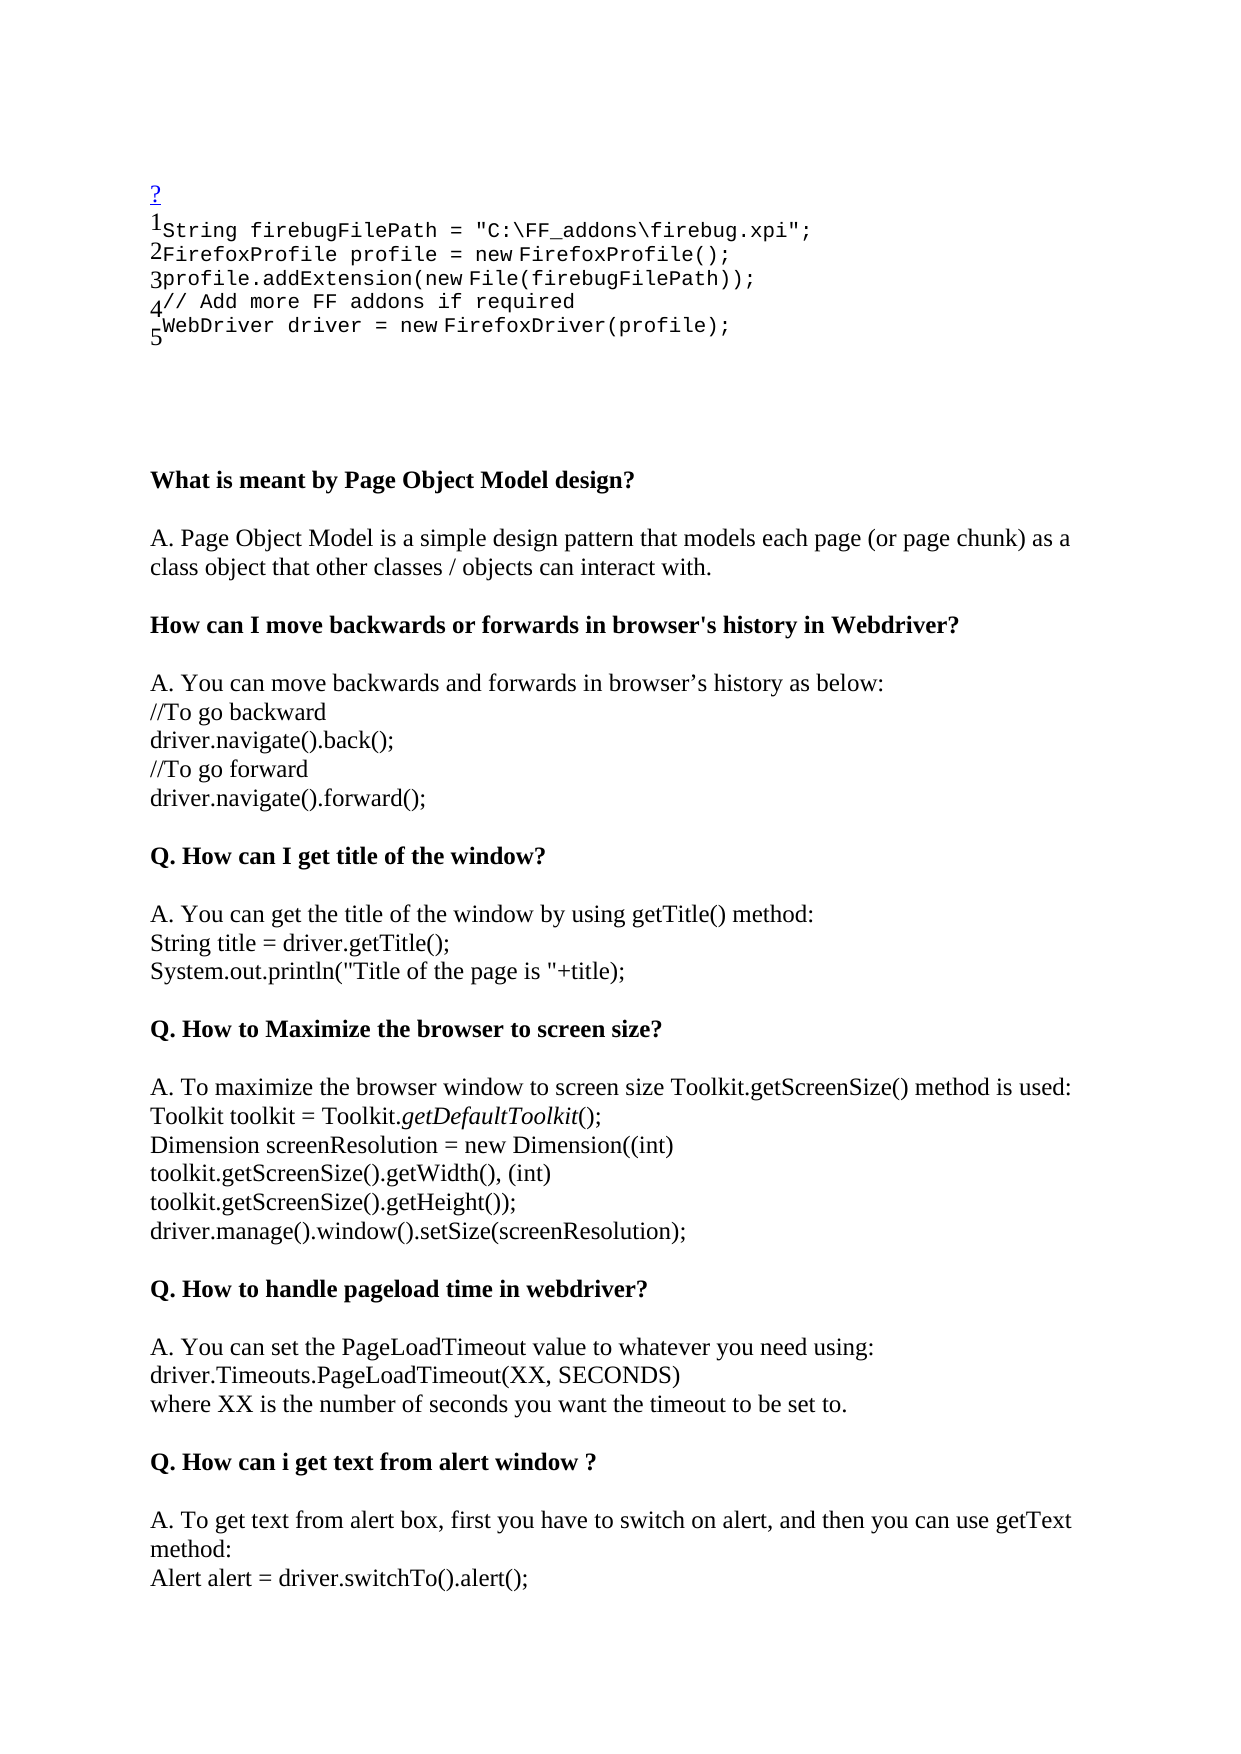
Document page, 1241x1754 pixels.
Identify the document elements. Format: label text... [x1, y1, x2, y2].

text Q. How to handle pageload time in webdriver? [150, 1274, 1090, 1303]
text What is meant by Page Object Model design? [150, 466, 1090, 494]
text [150, 1505, 1090, 1591]
text A. You can move backwards and forwards in browser’s history as below: //To go backward driver.navigate().back(); //To go forward driver.navigate().forward(); [150, 668, 1090, 812]
table_header String firebugFilePath = "C:\FF_addons\firebug.xpi"; FirefoxProfile profile = new FirefoxProfile(); profile.addExtension(new File(firebugFilePath)); // Add more FF addons if required WebDriver driver = new FirefoxDriver(profile); [163, 208, 813, 351]
text How can I move backwards or forwards in browser's history in Webdriver? [150, 610, 1090, 639]
text Q. How can i get text from alert window ? [150, 1447, 1090, 1476]
text ? [150, 179, 1090, 207]
text A. Page Object Model is a simple design pattern that models each page (or page chunk) as a class object that other classes / objects can interact with. [150, 523, 1090, 581]
text A. You can set the PageLoadTimeout value to whatever you need using: driver.Timeouts.PageLoadTimeout(XX, SECONDS) where XX is the number of seconds you want the timeout to be set to. [150, 1332, 1090, 1418]
text A. To maximize the browser window to screen size Toolkit.getScreenSize() method is used: Toolkit toolkit = Toolkit.getDefaultToolkit(); Dimension screenResolution = new Dimension((int) toolkit.getScreenSize().getWidth(), (int) toolkit.getScreenSize().getHeight()); driver.manage().window().setSize(screenResolution); [150, 1072, 1090, 1245]
text A. You can get the title of the window by using getTitle() method: String title = driver.getTitle(); System.out.println("Title of the page is "+title); [150, 899, 1090, 985]
text Q. How to Maximize the browser to screen size? [150, 1014, 1090, 1043]
text Q. How can I get title of the window? [150, 841, 1090, 870]
